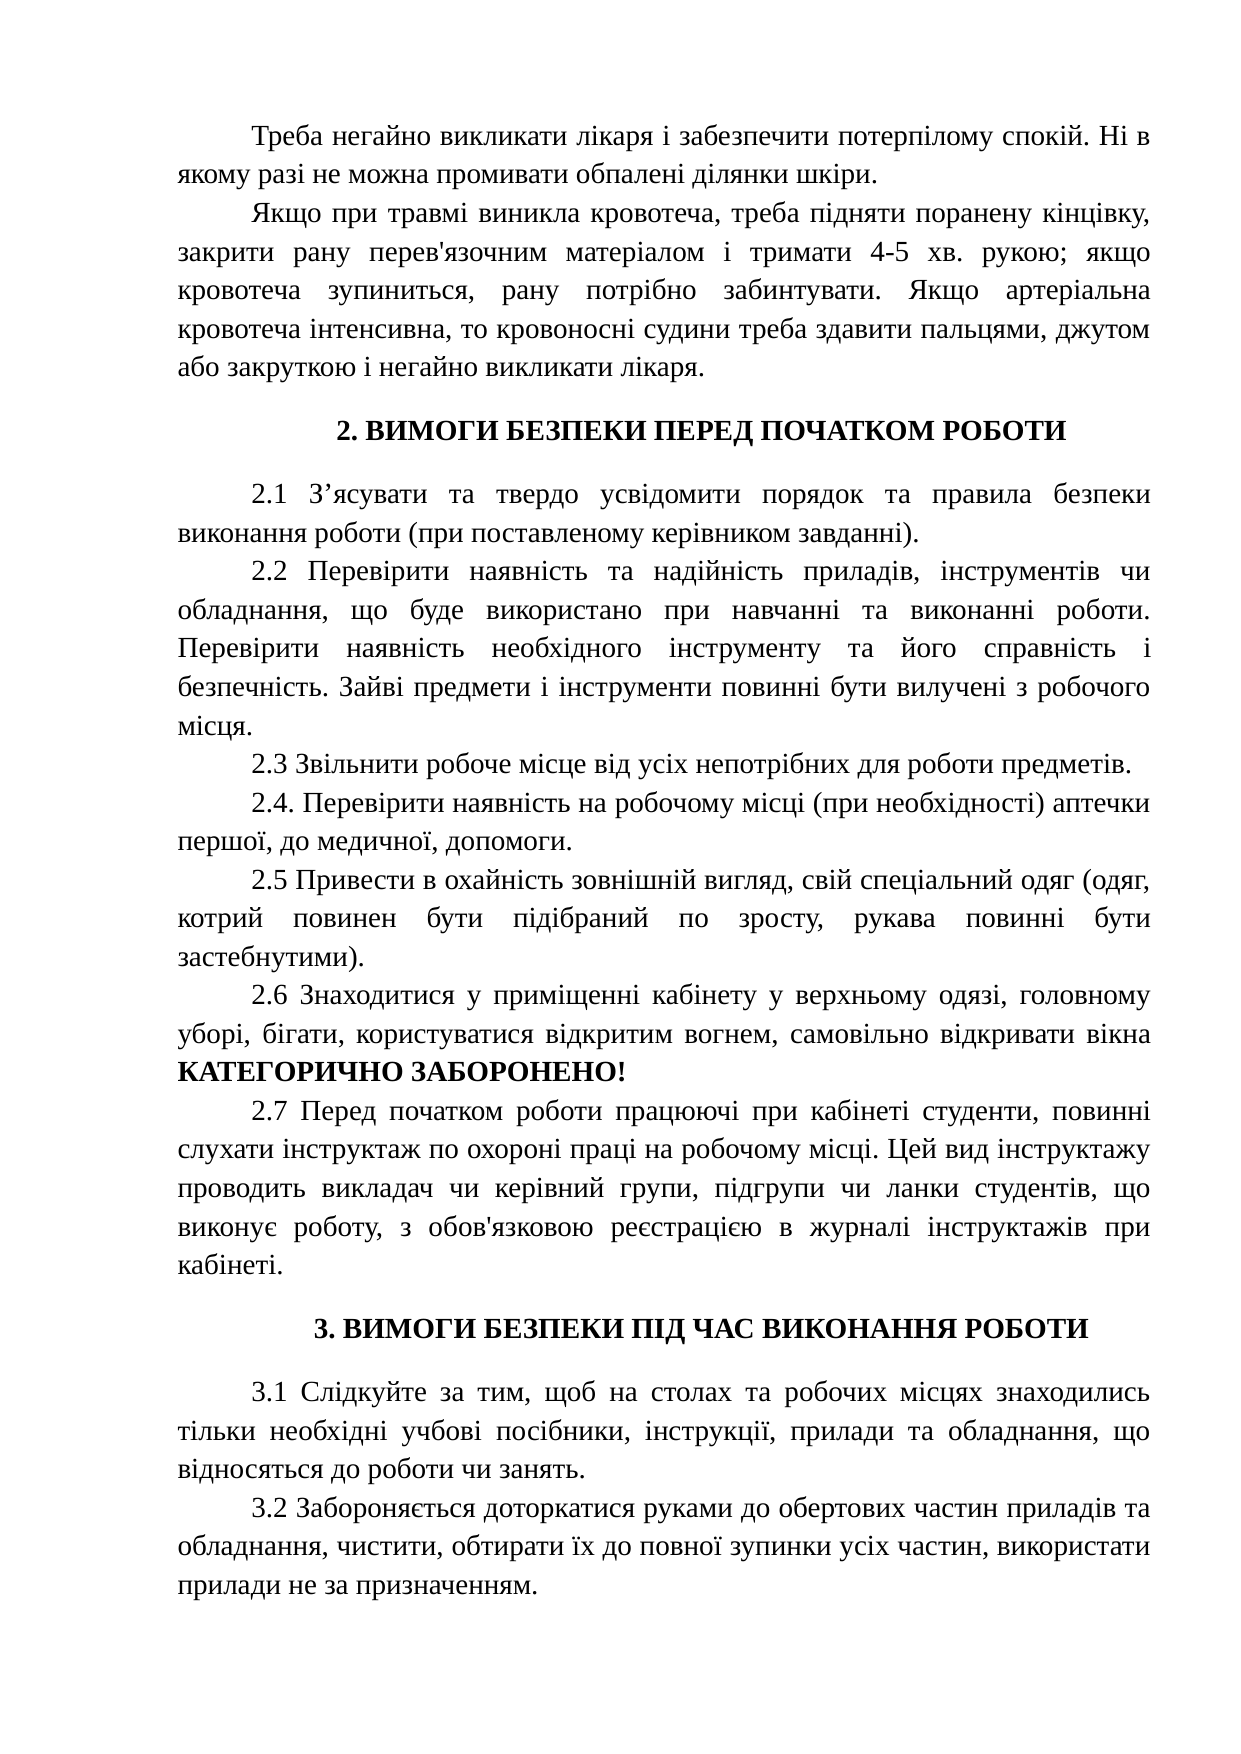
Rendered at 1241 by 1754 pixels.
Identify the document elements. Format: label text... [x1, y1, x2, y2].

text 2.7 Перед початком роботи працюючі при кабінеті студенти, повинні слухати інструктаж по охороні праці на робочому місці. Цей вид інструктажу проводить викладач чи керівний групи, підгрупи чи ланки студентів, що виконує роботу, з обов'язковою реєстрацією в журналі інструктажів при кабінеті. [177, 1093, 1152, 1281]
text 2.4. Перевірити наявність на робочому місці (при необхідності) аптечки першої, до медичної, допомоги. [177, 785, 1152, 857]
text 3.1 Слідкуйте за тим, щоб на столах та робочих місцях знаходились тільки необхідні учбові посібники, інструкції, прилади та обладнання, що відносяться до роботи чи занять. [177, 1374, 1152, 1485]
text 3. ВИМОГИ БЕЗПЕКИ ПІД ЧАС ВИКОНАННЯ РОБОТИ [177, 1311, 1152, 1344]
text 2.1 З’ясувати та твердо усвідомити порядок та правила безпеки виконання роботи (при поставленому керівником завданні). [177, 476, 1152, 548]
text 2.6 Знаходитися у приміщенні кабінету у верхньому одязі, головному уборі, бігати, користуватися відкритим вогнем, самовільно відкривати вікна КАТЕГОРИЧНО ЗАБОРОНЕНО! [177, 977, 1152, 1088]
text 2.5 Привести в охайність зовнішній вигляд, свій спеціальний одяг (одяг, котрий повинен бути підібраний по зросту, рукава повинні бути застебнутими). [177, 862, 1152, 972]
text Якщо при травмі виникла кровотеча, треба підняти поранену кінцівку, закрити рану перев'язочним матеріалом і тримати 4-5 хв. рукою; якщо кровотеча зупиниться, рану потрібно забинтувати. Якщо артеріальна кровотеча інтенсивна, то кровоносні судини треба здавити пальцями, джутом або закруткою і негайно викликати лікаря. [177, 195, 1152, 383]
text 3.2 Забороняється доторкатися руками до обертових частин приладів та обладнання, чистити, обтирати їх до повної зупинки усіх частин, використати прилади не за призначенням. [177, 1490, 1152, 1601]
text 2.3 Звільнити робоче місце від усіх непотрібних для роботи предметів. [177, 746, 1152, 780]
text 2. ВИМОГИ БЕЗПЕКИ ПЕРЕД ПОЧАТКОМ РОБОТИ [177, 413, 1152, 446]
text 2.2 Перевірити наявність та надійність приладів, інструментів чи обладнання, що буде використано при навчанні та виконанні роботи. Перевірити наявність необхідного інструменту та його справність і безпечність. Зайві предмети і інструменти повинні бути вилучені з робочого місця. [177, 553, 1152, 741]
text Треба негайно викликати лікаря і забезпечити потерпілому спокій. Ні в якому разі не можна промивати обпалені ділянки шкіри. [177, 118, 1152, 190]
